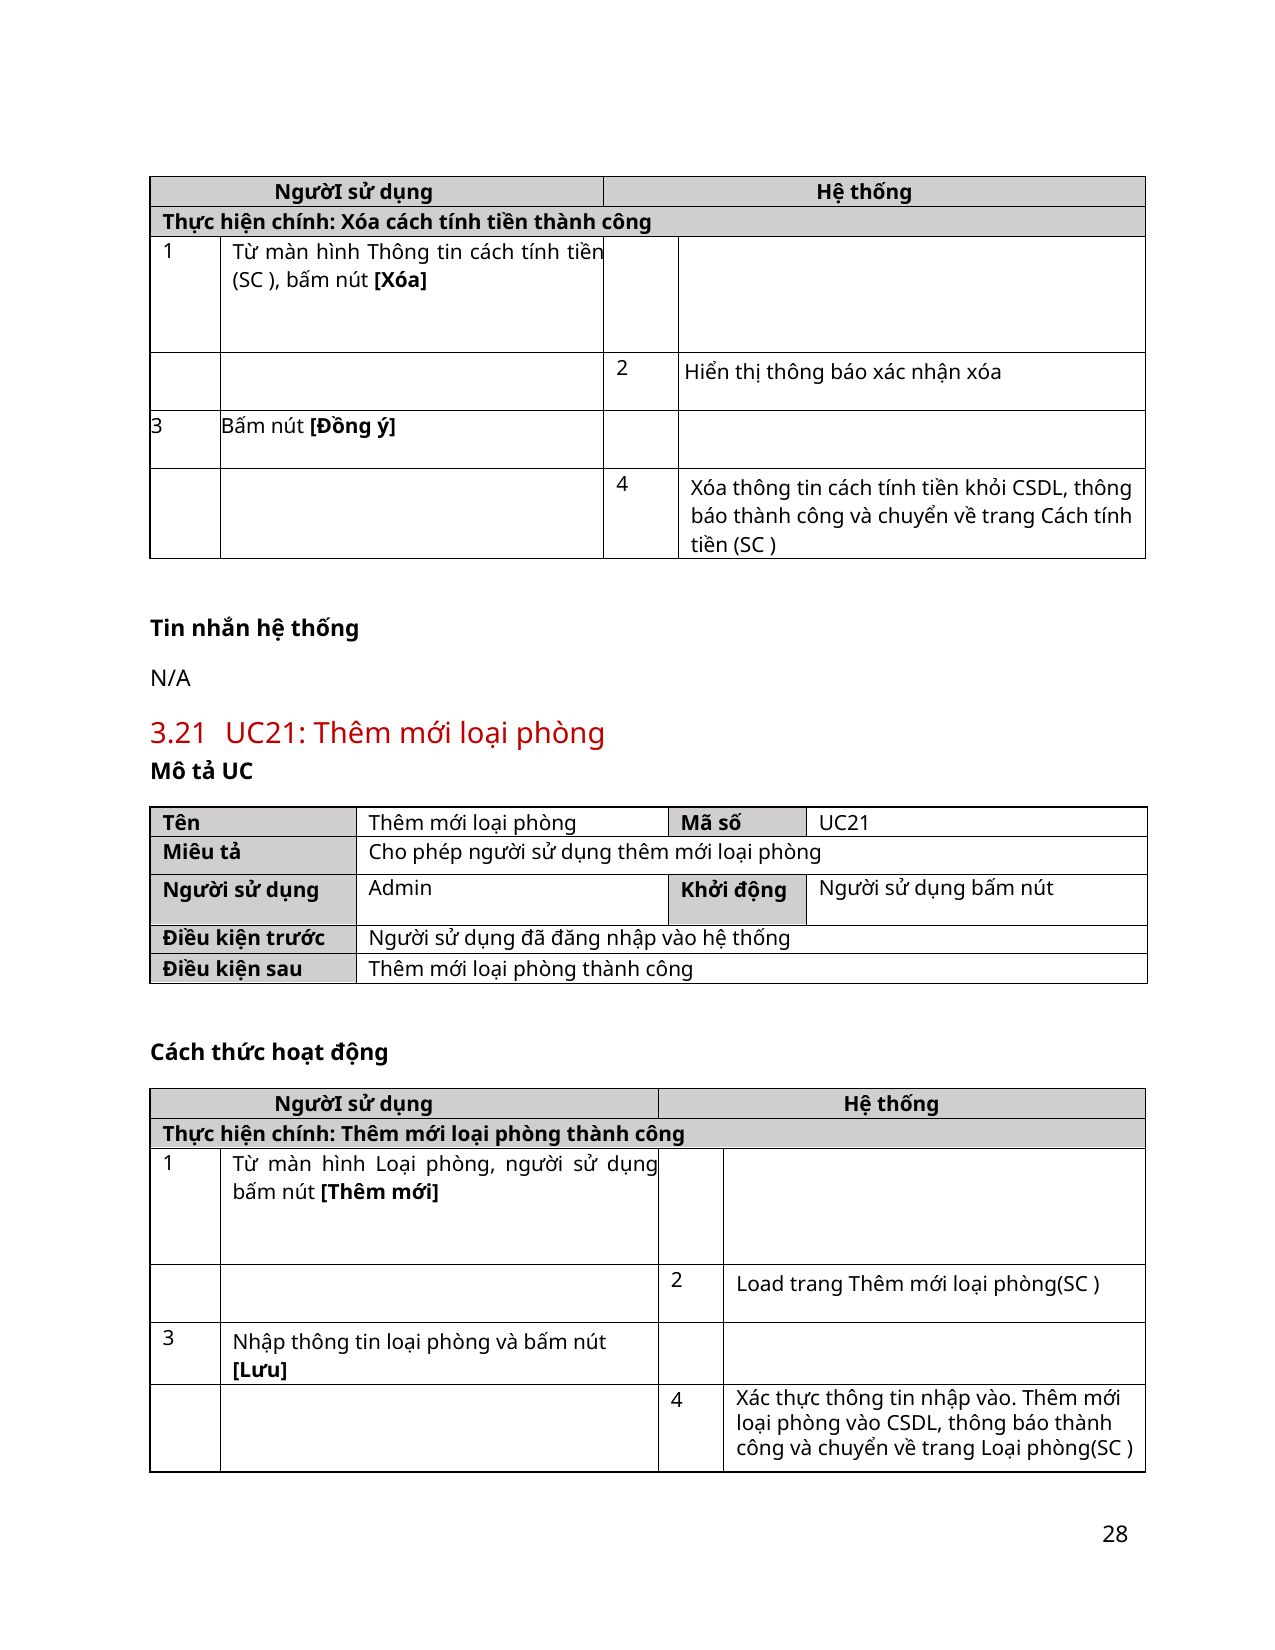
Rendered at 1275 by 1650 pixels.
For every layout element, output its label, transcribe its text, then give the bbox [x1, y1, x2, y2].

table_header UC21 [807, 808, 1147, 836]
table_cell 1 [151, 237, 220, 352]
table_cell Người sử dụng bấm nút [807, 875, 1147, 924]
table_cell 2 [604, 353, 678, 410]
table_cell Khởi động [669, 875, 806, 924]
text N/A [150, 662, 1252, 693]
table_header NgườI sử dụng [151, 177, 603, 206]
text Tin nhắn hệ thống [150, 612, 1252, 643]
table_cell Điều kiện sau [151, 954, 356, 982]
table_cell [604, 411, 678, 468]
table_cell [151, 1385, 220, 1471]
table_cell [151, 1265, 220, 1322]
table_cell Cho phép người sử dụng thêm mới loại phòng [357, 837, 1147, 874]
table_cell Thực hiện chính: Xóa cách tính tiền thành công [151, 207, 1145, 236]
table_cell 3 [151, 411, 220, 468]
table_cell [604, 237, 678, 352]
table_cell [724, 1149, 1145, 1264]
table_cell 4 [604, 469, 678, 558]
table_cell Người sử dụng đã đăng nhập vào hệ thống [357, 926, 1147, 953]
table_cell Admin [357, 875, 668, 924]
table_header NgườI sử dụng [151, 1089, 658, 1118]
table_cell Load trang Thêm mới loại phòng(SC ) [724, 1265, 1145, 1322]
table_cell Miêu tả [151, 837, 356, 874]
table_cell Người sử dụng [151, 875, 356, 924]
subtitle UC21: Thêm mới loại phòng [150, 712, 1252, 752]
table_cell [659, 1149, 723, 1264]
table_cell Thực hiện chính: Thêm mới loại phòng thành công [151, 1119, 1145, 1147]
table_cell [221, 1385, 658, 1471]
table_cell Từ màn hình Loại phòng, người sử dụng bấm nút [Thêm mới] [221, 1149, 658, 1264]
table_cell Xóa thông tin cách tính tiền khỏi CSDL, thông báo thành công và chuyển về trang Cách tính tiền (SC ) [679, 469, 1145, 558]
table_cell Xác thực thông tin nhập vào. Thêm mới loại phòng vào CSDL, thông báo thành công và chuyển về trang Loại phòng(SC ) [724, 1385, 1145, 1471]
table_cell [221, 469, 603, 558]
table_cell [659, 1323, 723, 1384]
table_cell 2 [659, 1265, 723, 1322]
table_cell Từ màn hình Thông tin cách tính tiền (SC ), bấm nút [Xóa] [221, 237, 603, 352]
table_cell [151, 469, 220, 558]
table_header Tên [151, 808, 356, 836]
table_header Hệ thống [659, 1089, 1145, 1118]
text Mô tả UC [150, 754, 1252, 786]
table_header Thêm mới loại phòng [357, 808, 668, 836]
table_cell Nhập thông tin loại phòng và bấm nút [Lưu] [221, 1323, 658, 1384]
table_cell Thêm mới loại phòng thành công [357, 954, 1147, 982]
table_cell [679, 237, 1145, 352]
table_cell Hiển thị thông báo xác nhận xóa [679, 353, 1145, 410]
table_cell 4 [659, 1385, 723, 1471]
table_header Mã số [669, 808, 806, 836]
table_cell 3 [151, 1323, 220, 1384]
table_header Hệ thống [604, 177, 1145, 206]
table_cell [221, 1265, 658, 1322]
table_cell Điều kiện trước [151, 926, 356, 953]
table_cell [151, 353, 220, 410]
table_cell [724, 1323, 1145, 1384]
table_cell [679, 411, 1145, 468]
table_cell 1 [151, 1149, 220, 1264]
table_cell [221, 353, 603, 410]
table_cell Bấm nút [Đồng ý] [221, 411, 603, 468]
text Cách thức hoạt động [150, 1036, 1252, 1067]
